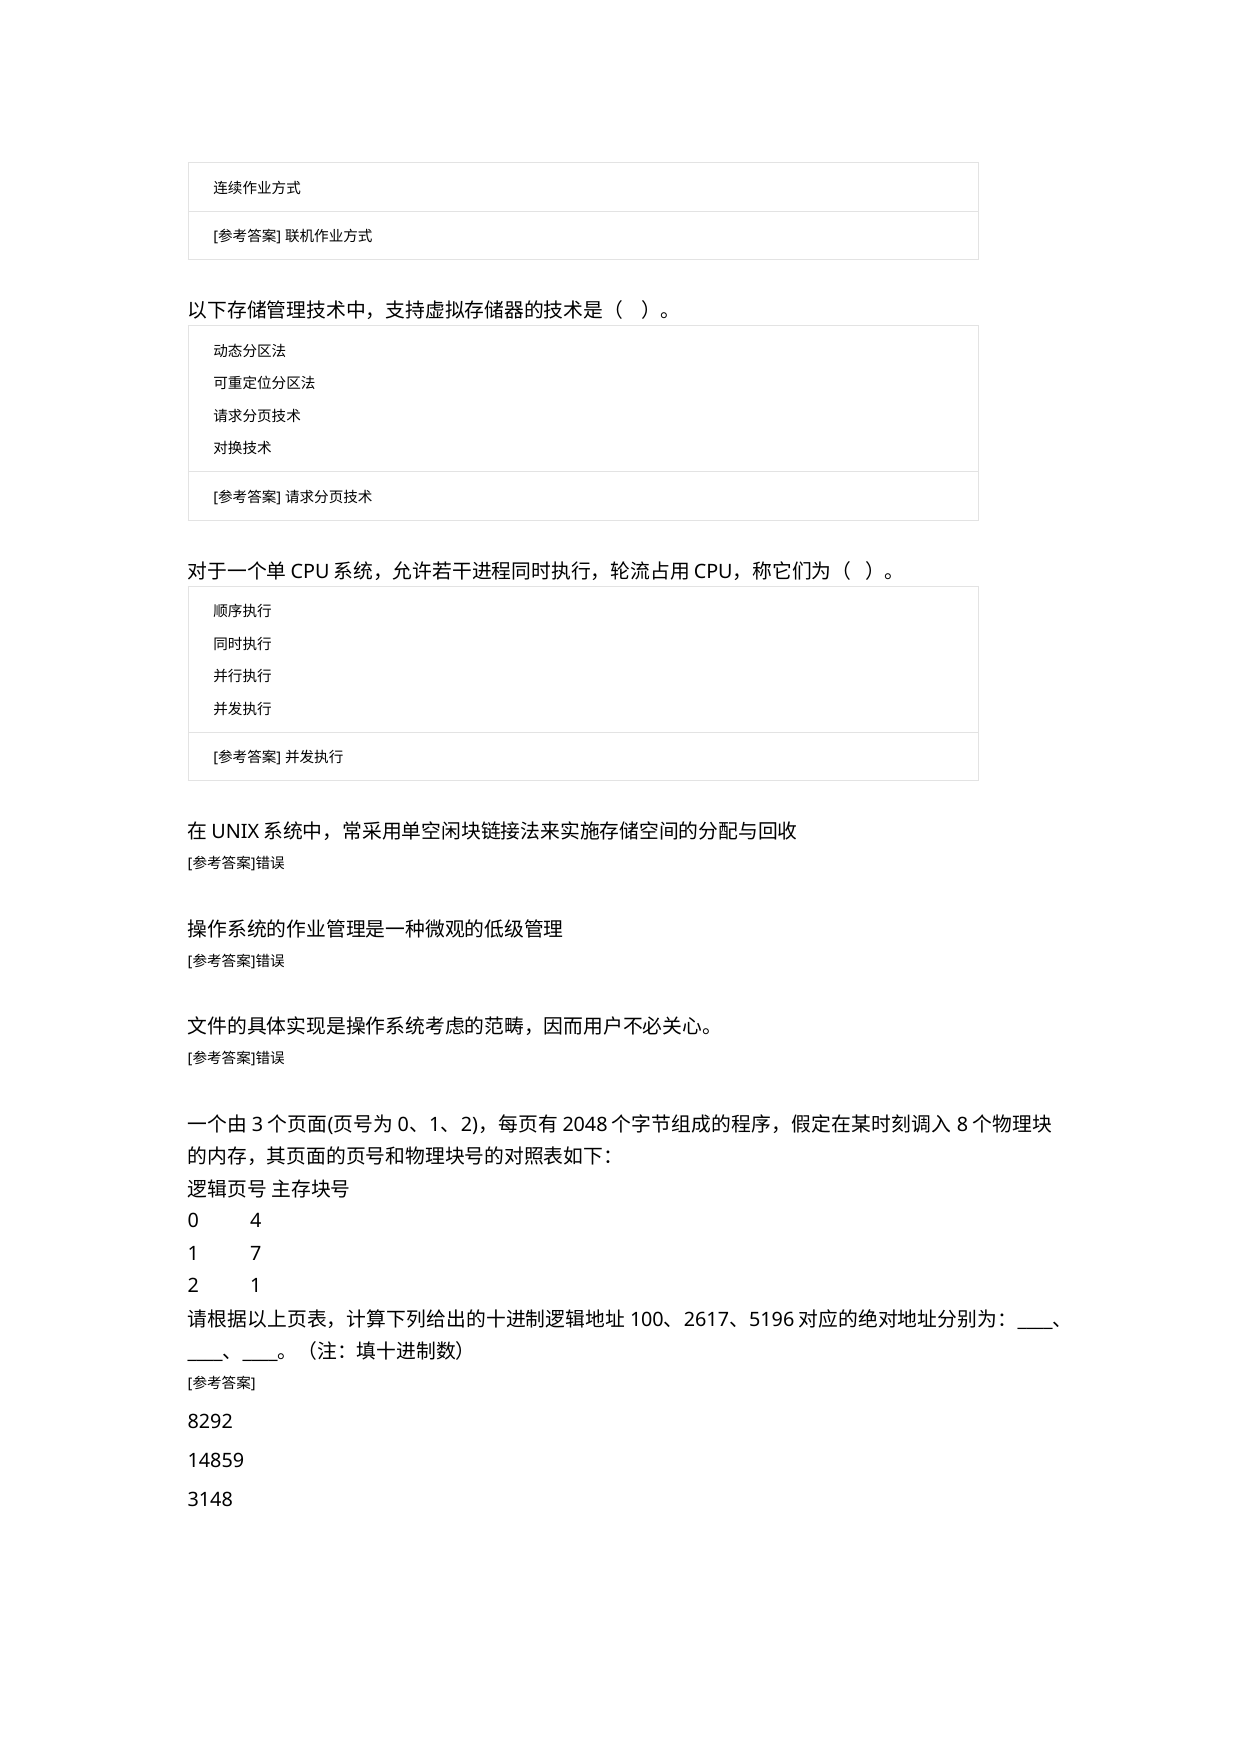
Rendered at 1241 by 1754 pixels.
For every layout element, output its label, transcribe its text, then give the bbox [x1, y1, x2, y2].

text [参考答案]错误 [187, 1041, 1053, 1074]
text 一个由3个页面(页号为0、1、2)，每页有2048个字节组成的程序，假定在某时刻调入8个物理块的内存，其页面的页号和物理块号的对照表如下： 逻辑页号 主存块号 0 4 1 7 2 1 请根据以上页表，计算下列给出的十进制逻辑地址100、2617、5196对应的绝对地址分别为：____、____、____。（注：填十进制数） [187, 1106, 1053, 1366]
text 在UNIX系统中，常采用单空闲块链接法来实施存储空间的分配与回收 [187, 814, 1053, 846]
text 对于一个单CPU系统，允许若干进程同时执行，轮流占用CPU，称它们为（ ）。 [187, 553, 1053, 586]
table_cell [参考答案] 并发执行 [189, 733, 978, 780]
text 3148 [187, 1483, 1053, 1515]
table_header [189, 163, 978, 211]
table_header 顺序执行 同时执行 并行执行 并发执行 [189, 587, 978, 732]
text 文件的具体实现是操作系统考虑的范畴，因而用户不必关心。 [187, 1009, 1053, 1041]
text 操作系统的作业管理是一种微观的低级管理 [187, 911, 1053, 944]
text [参考答案]错误 [187, 944, 1053, 976]
table_header 动态分区法 可重定位分区法 请求分页技术 对换技术 [189, 326, 978, 471]
text 8292 [187, 1405, 1053, 1438]
table_cell [参考答案] 请求分页技术 [189, 472, 978, 520]
text [参考答案]错误 [187, 846, 1053, 879]
text [参考答案] [187, 1366, 1053, 1399]
table_cell [参考答案] 联机作业方式 [189, 212, 978, 259]
text 以下存储管理技术中，支持虚拟存储器的技术是（ ）。 [187, 293, 1053, 325]
text 14859 [187, 1444, 1053, 1476]
